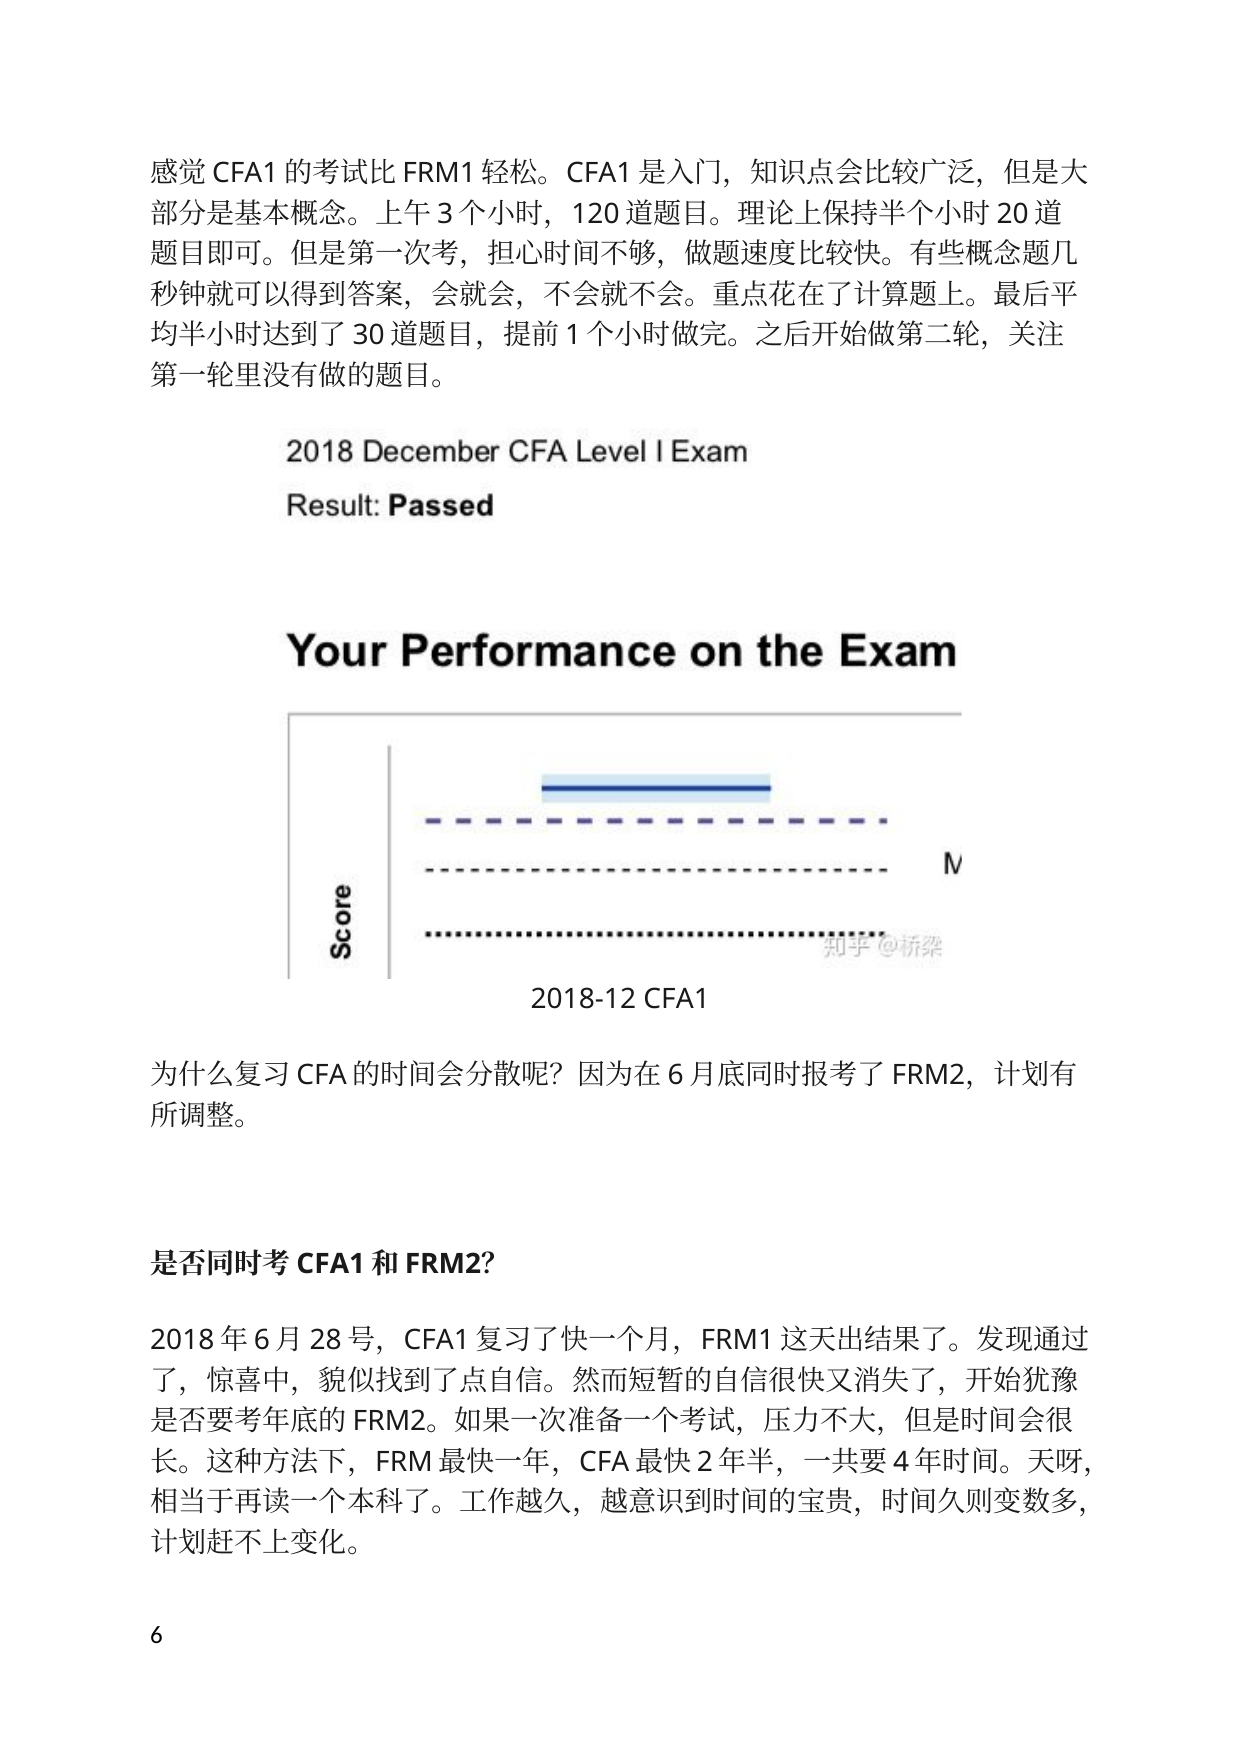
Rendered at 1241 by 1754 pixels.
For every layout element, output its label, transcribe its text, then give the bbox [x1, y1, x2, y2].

text 是否同时考CFA1和FRM2？ [150, 1242, 1090, 1282]
text 2018年6月28号，CFA1复习了快一个月，FRM1这天出结果了。发现通过了，惊喜中，貌似找到了点自信。然而短暂的自信很快又消失了，开始犹豫是否要考年底的FRM2。如果一次准备一个考试，压力不大，但是时间会很长。这种方法下，FRM最快一年，CFA最快2年半，一共要4年时间。天呀，相当于再读一个本科了。工作越久，越意识到时间的宝贵，时间久则变数多，计划赶不上变化。 [150, 1317, 1090, 1560]
text 2018-12 CFA1 [150, 979, 1090, 1017]
picture [278, 428, 962, 979]
text 感觉CFA1的考试比FRM1轻松。CFA1是入门，知识点会比较广泛，但是大部分是基本概念。上午3个小时，120道题目。理论上保持半个小时20道题目即可。但是第一次考，担心时间不够，做题速度比较快。有些概念题几秒钟就可以得到答案，会就会，不会就不会。重点花在了计算题上。最后平均半小时达到了30道题目，提前1个小时做完。之后开始做第二轮，关注第一轮里没有做的题目。 [150, 150, 1090, 393]
text 为什么复习CFA的时间会分散呢？因为在6月底同时报考了FRM2，计划有所调整。 [150, 1052, 1090, 1133]
